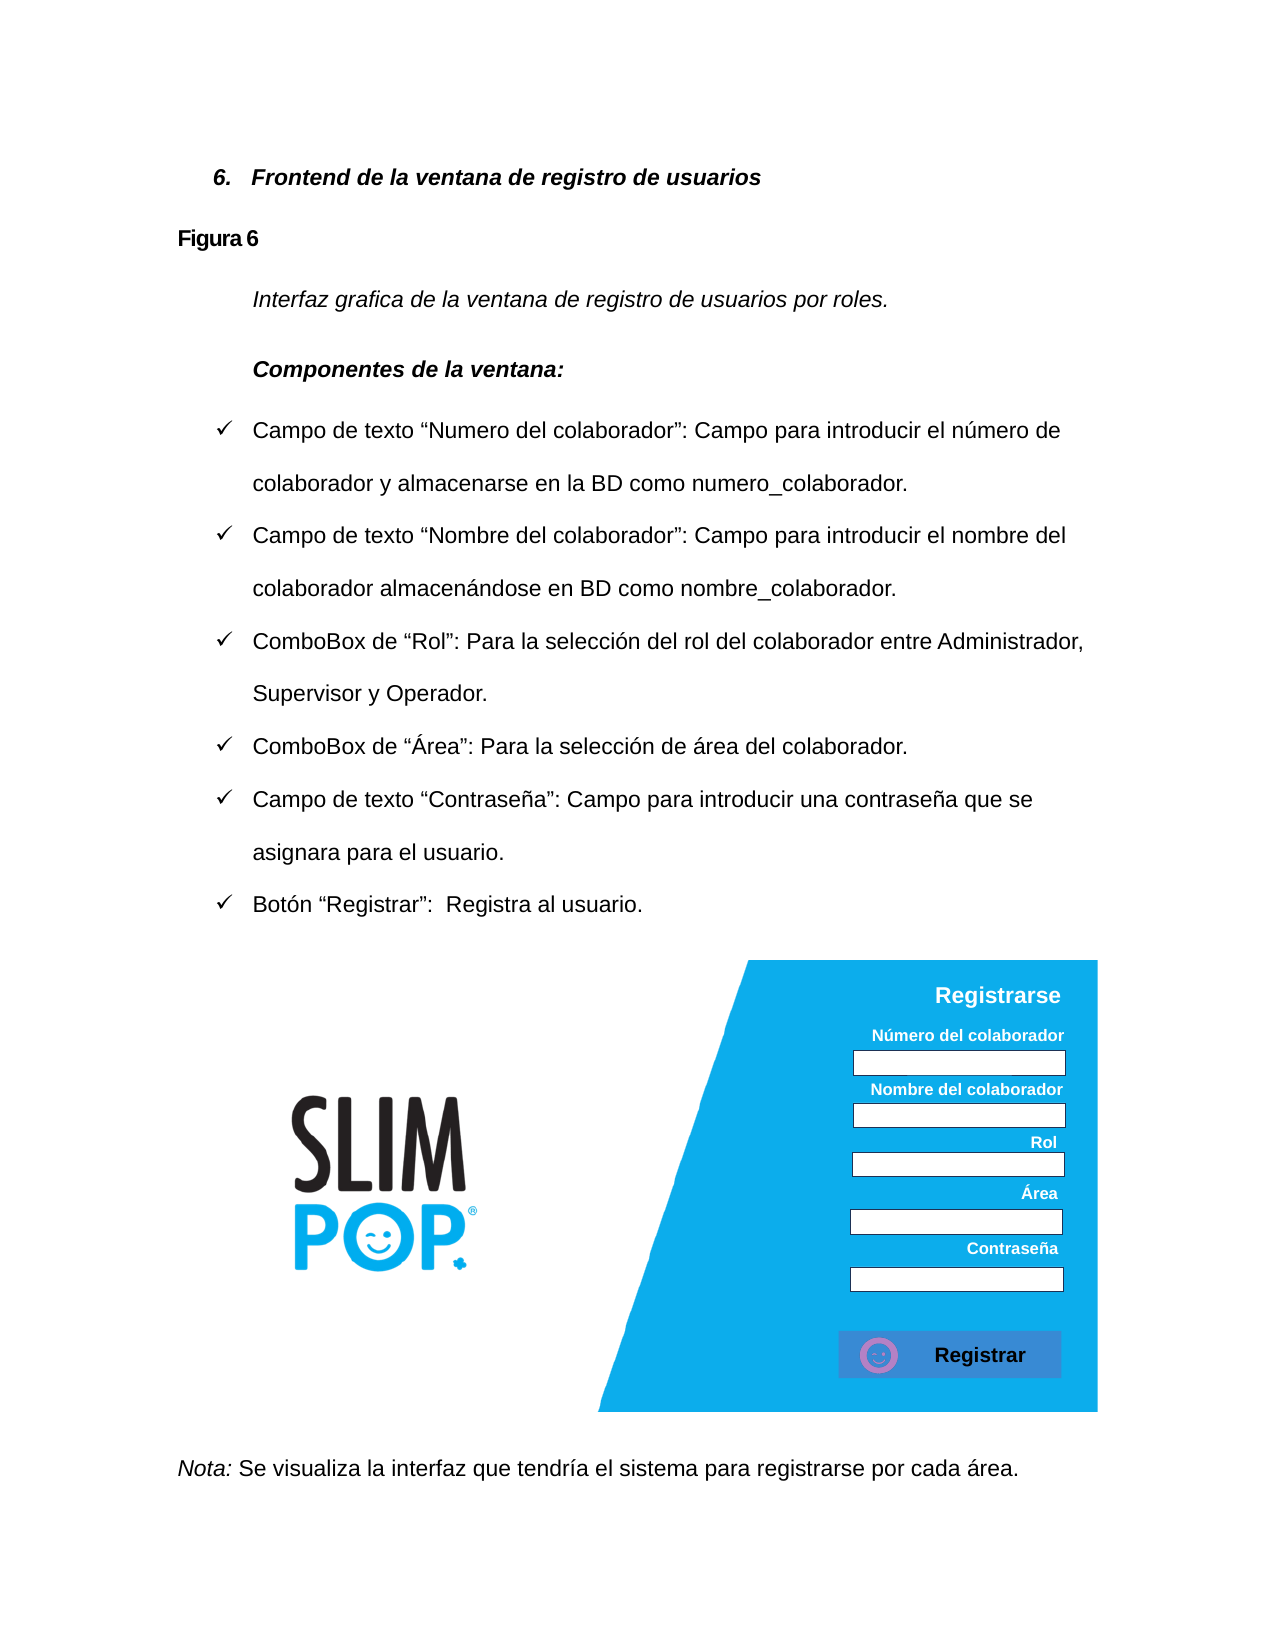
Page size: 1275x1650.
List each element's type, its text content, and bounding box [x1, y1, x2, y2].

list Campo de texto “Nombre del colaborador”: Campo para introducir el nombre del colaborador almacenándose en BD como nombre_colaborador. [215, 522, 1098, 601]
subtitle Componentes de la ventana: [177, 356, 1098, 382]
list ComboBox de “Área”: Para la selección de área del colaborador. [215, 733, 1098, 759]
subtitle Frontend de la ventana de registro de usuarios [177, 164, 1098, 191]
list Campo de texto “Numero del colaborador”: Campo para introducir el número de colaborador y almacenarse en la BD como numero_colaborador. [215, 417, 1098, 496]
picture [854, 1332, 904, 1377]
list Campo de texto “Contraseña”: Campo para introducir una contraseña que se asignara para el usuario. [215, 786, 1098, 865]
list ComboBox de “Rol”: Para la selección del rol del colaborador entre Administrador, Supervisor y Operador. [215, 628, 1098, 707]
title Figura 6 [177, 225, 1098, 252]
text Interfaz grafica de la ventana de registro de usuarios por roles. [177, 286, 1098, 313]
list Botón “Registrar”: Registra al usuario. [215, 891, 1098, 917]
text Nota: Se visualiza la interfaz que tendría el sistema para registrarse por cada área. [177, 1455, 1098, 1481]
picture [177, 960, 748, 1412]
